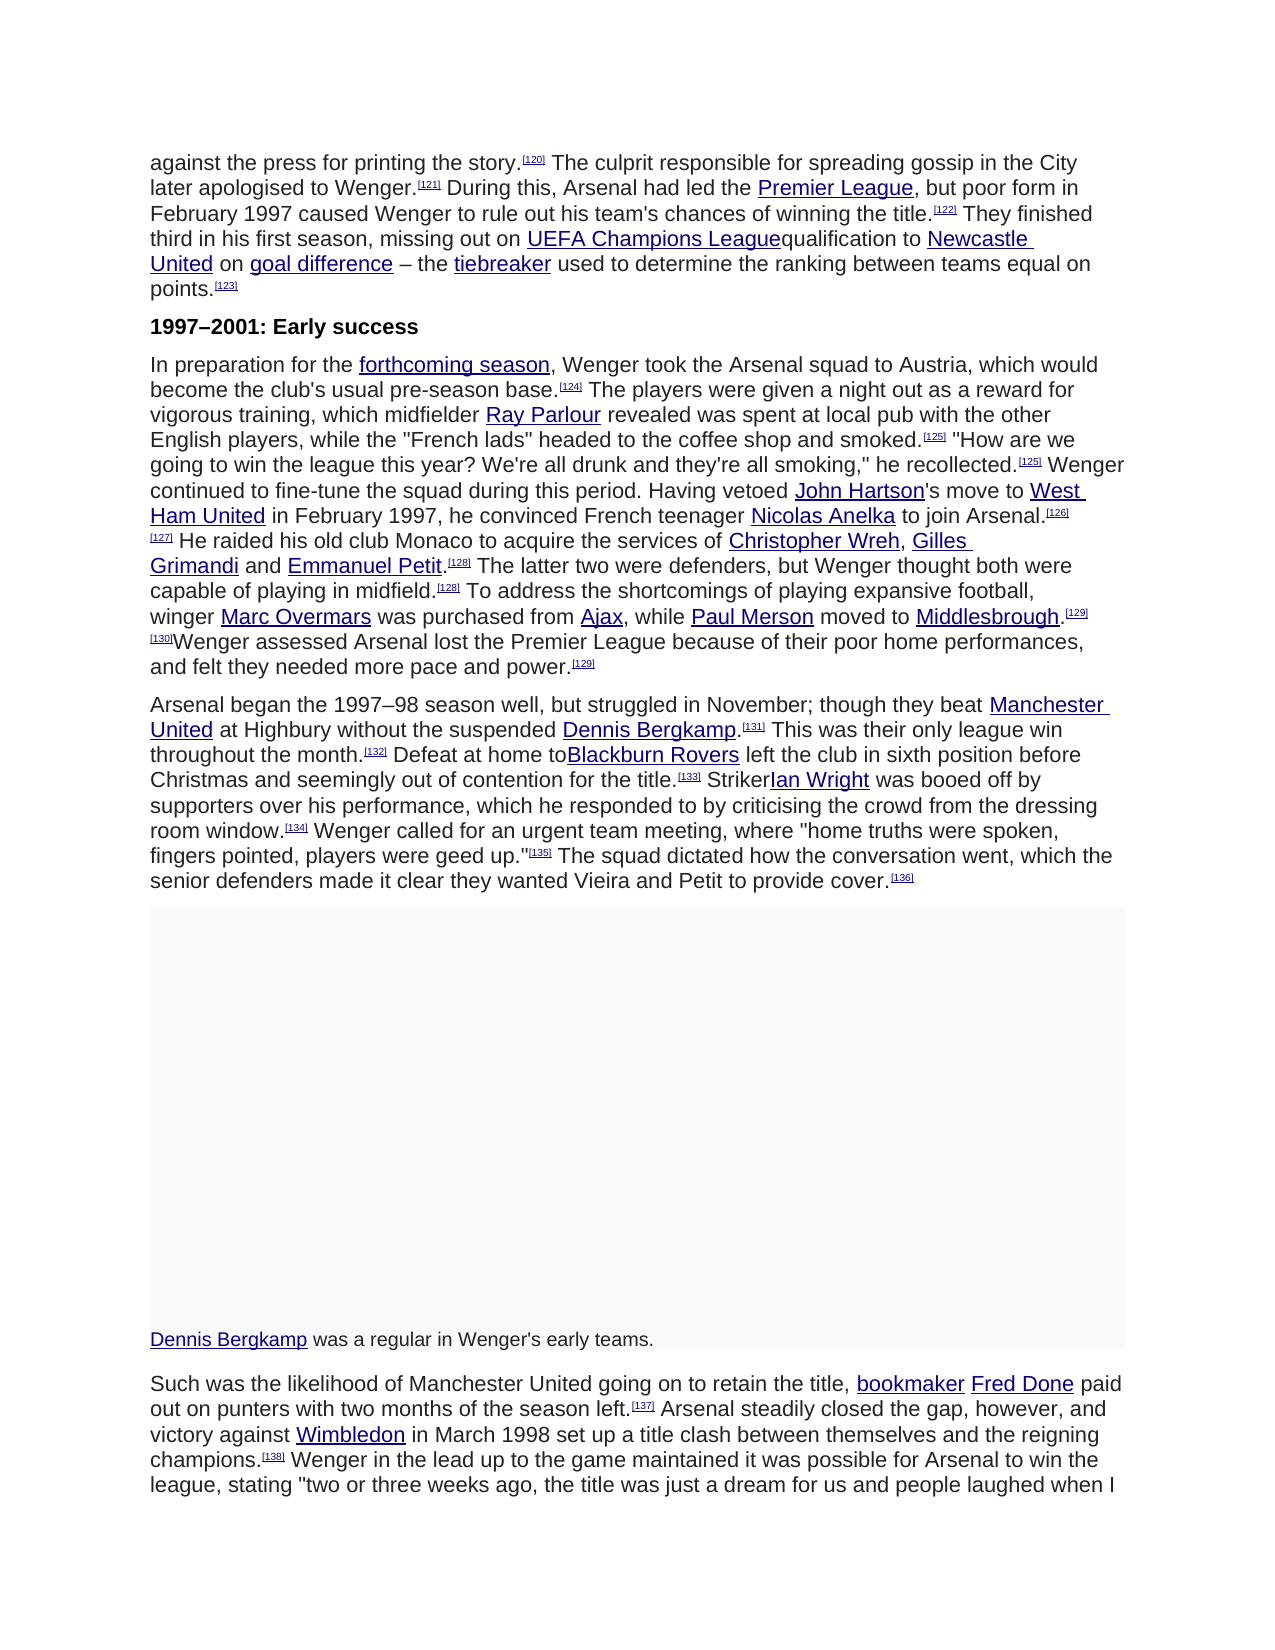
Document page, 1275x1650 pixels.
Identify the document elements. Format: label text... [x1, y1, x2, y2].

text In preparation for the forthcoming season, Wenger took the Arsenal squad to Austria, which would become the club's usual pre-season base.[124] The players were given a night out as a reward for vigorous training, which midfielder Ray Parlour revealed was spent at local pub with the other English players, while the "French lads" headed to the coffee shop and smoked.[125] "How are we going to win the league this year? We're all drunk and they're all smoking," he recollected.[125] Wenger continued to fine-tune the squad during this period. Having vetoed John Hartson's move to West Ham United in February 1997, he convinced French teenager Nicolas Anelka to join Arsenal.[126][127] He raided his old club Monaco to acquire the services of Christopher Wreh, Gilles Grimandi and Emmanuel Petit.[128] The latter two were defenders, but Wenger thought both were capable of playing in midfield.[128] To address the shortcomings of playing expansive football, winger Marc Overmars was purchased from Ajax, while Paul Merson moved to Middlesbrough.[129][130]Wenger assessed Arsenal lost the Premier League because of their poor home performances, and felt they needed more pace and power.[129] [150, 351, 1125, 679]
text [150, 150, 1125, 301]
text 1997–2001: Early success [150, 314, 1125, 339]
text Dennis Bergkamp was a regular in Wenger's early teams. [150, 1315, 1125, 1350]
text Arsenal began the 1997–98 season well, but struggled in November; though they beat Manchester United at Highbury without the suspended Dennis Bergkamp.[131] This was their only league win throughout the month.[132] Defeat at home toBlackburn Rovers left the club in sixth position before Christmas and seemingly out of contention for the title.[133] StrikerIan Wright was booed off by supporters over his performance, which he responded to by criticising the crowd from the dressing room window.[134] Wenger called for an urgent team meeting, where "home truths were spoken, fingers pointed, players were geed up."[135] The squad dictated how the conversation went, which the senior defenders made it clear they wanted Vieira and Petit to provide cover.[136] [150, 692, 1125, 893]
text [150, 1371, 1125, 1497]
